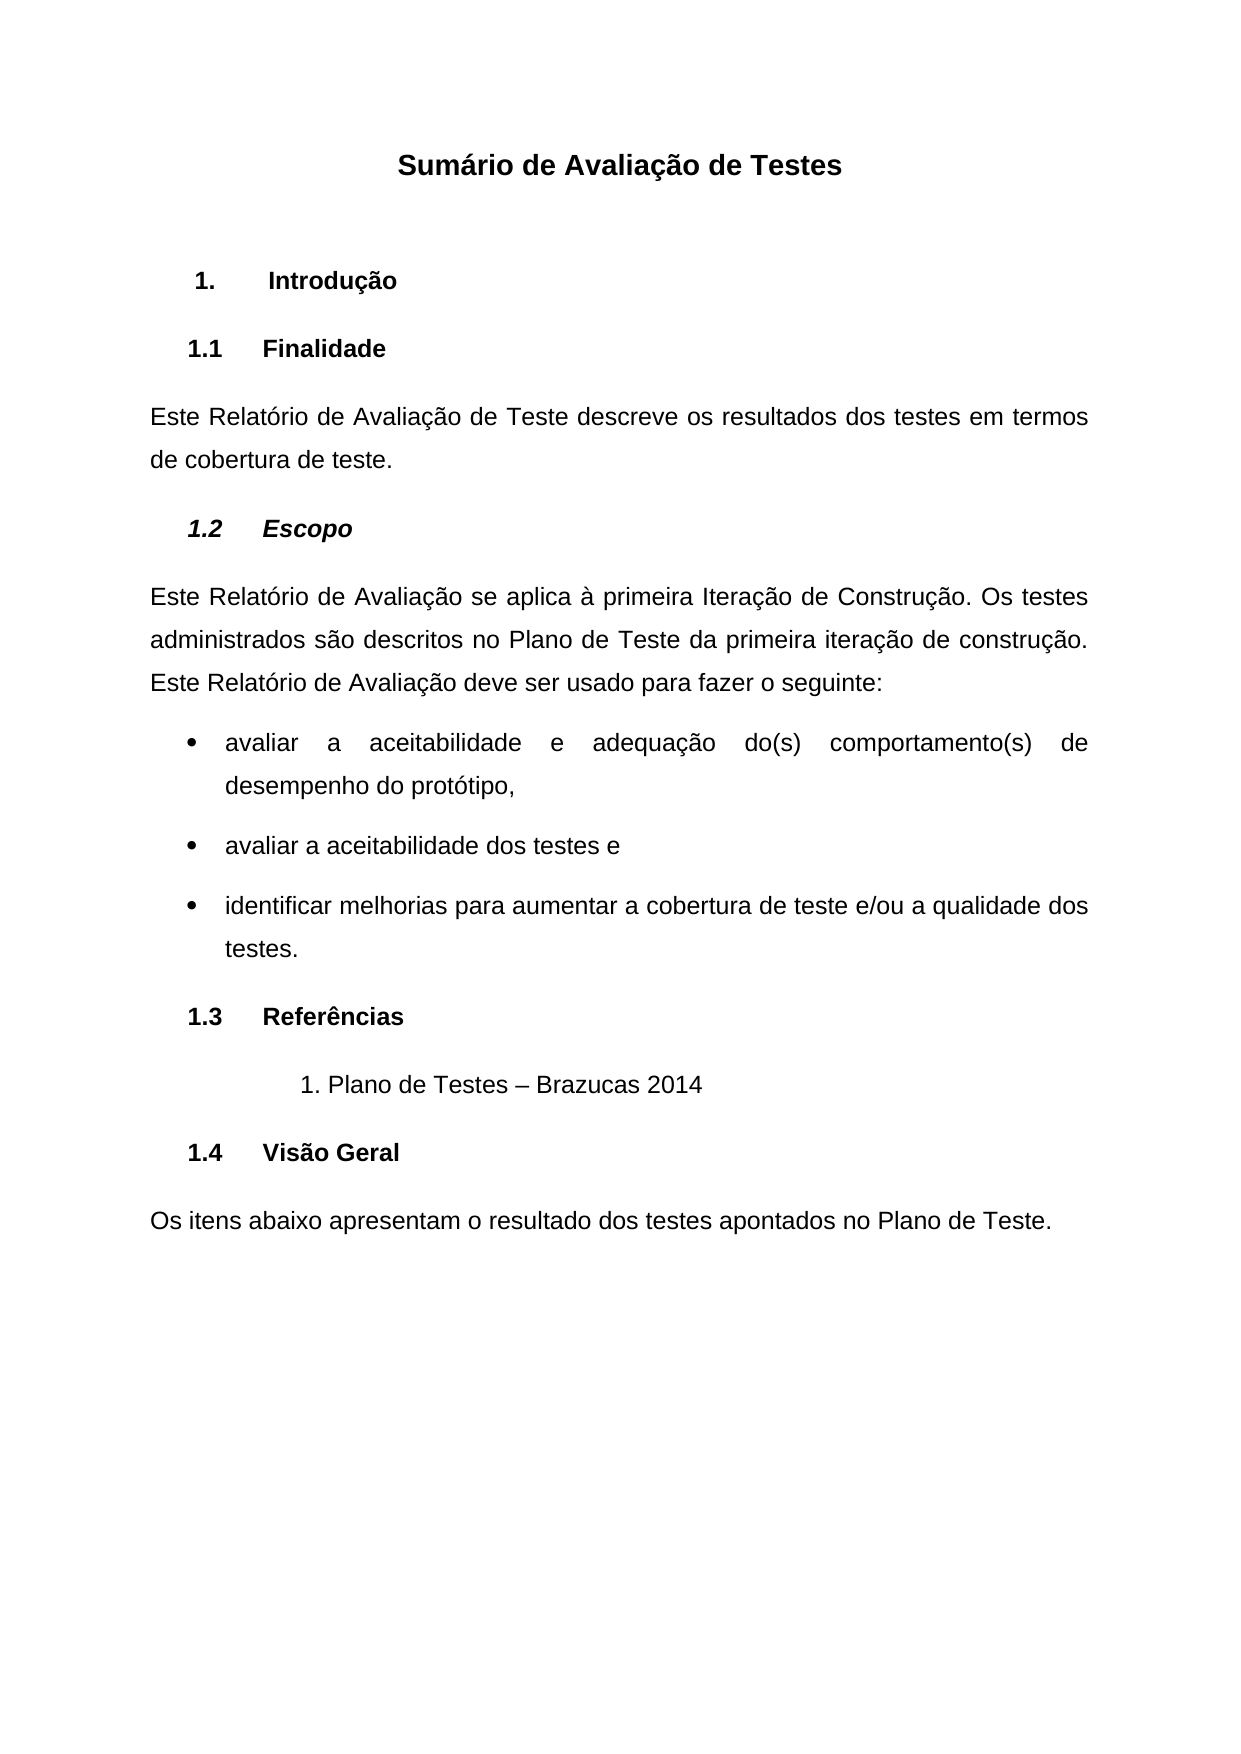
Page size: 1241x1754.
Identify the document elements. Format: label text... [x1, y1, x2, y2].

list avaliar a aceitabilidade e adequação do(s) comportamento(s) de desempenho do protótipo, [187, 728, 1090, 800]
list avaliar a aceitabilidade dos testes e [187, 831, 1090, 859]
subtitle Visão Geral [187, 1138, 1090, 1167]
text Este Relatório de Avaliação de Teste descreve os resultados dos testes em termos de cobertura de teste. [150, 431, 1090, 474]
subtitle Escopo [187, 513, 1090, 542]
text 1. Plano de Testes – Brazucas 2014 [300, 1070, 1090, 1099]
subtitle Introdução [194, 266, 1090, 295]
text Sumário de Avaliação de Testes [150, 148, 1090, 181]
text Os itens abaixo apresentam o resultado dos testes apontados no Plano de Teste. [150, 1206, 1090, 1235]
text Este Relatório de Avaliação se aplica à primeira Iteração de Construção. Os testes administrados são descritos no Plano de Teste da primeira iteração de construção. Este Relatório de Avaliação deve ser usado para fazer o seguinte: [150, 582, 1090, 697]
subtitle Referências [187, 1002, 1090, 1031]
list identificar melhorias para aumentar a cobertura de teste e/ou a qualidade dos testes. [187, 891, 1090, 963]
subtitle Finalidade [187, 334, 1090, 363]
